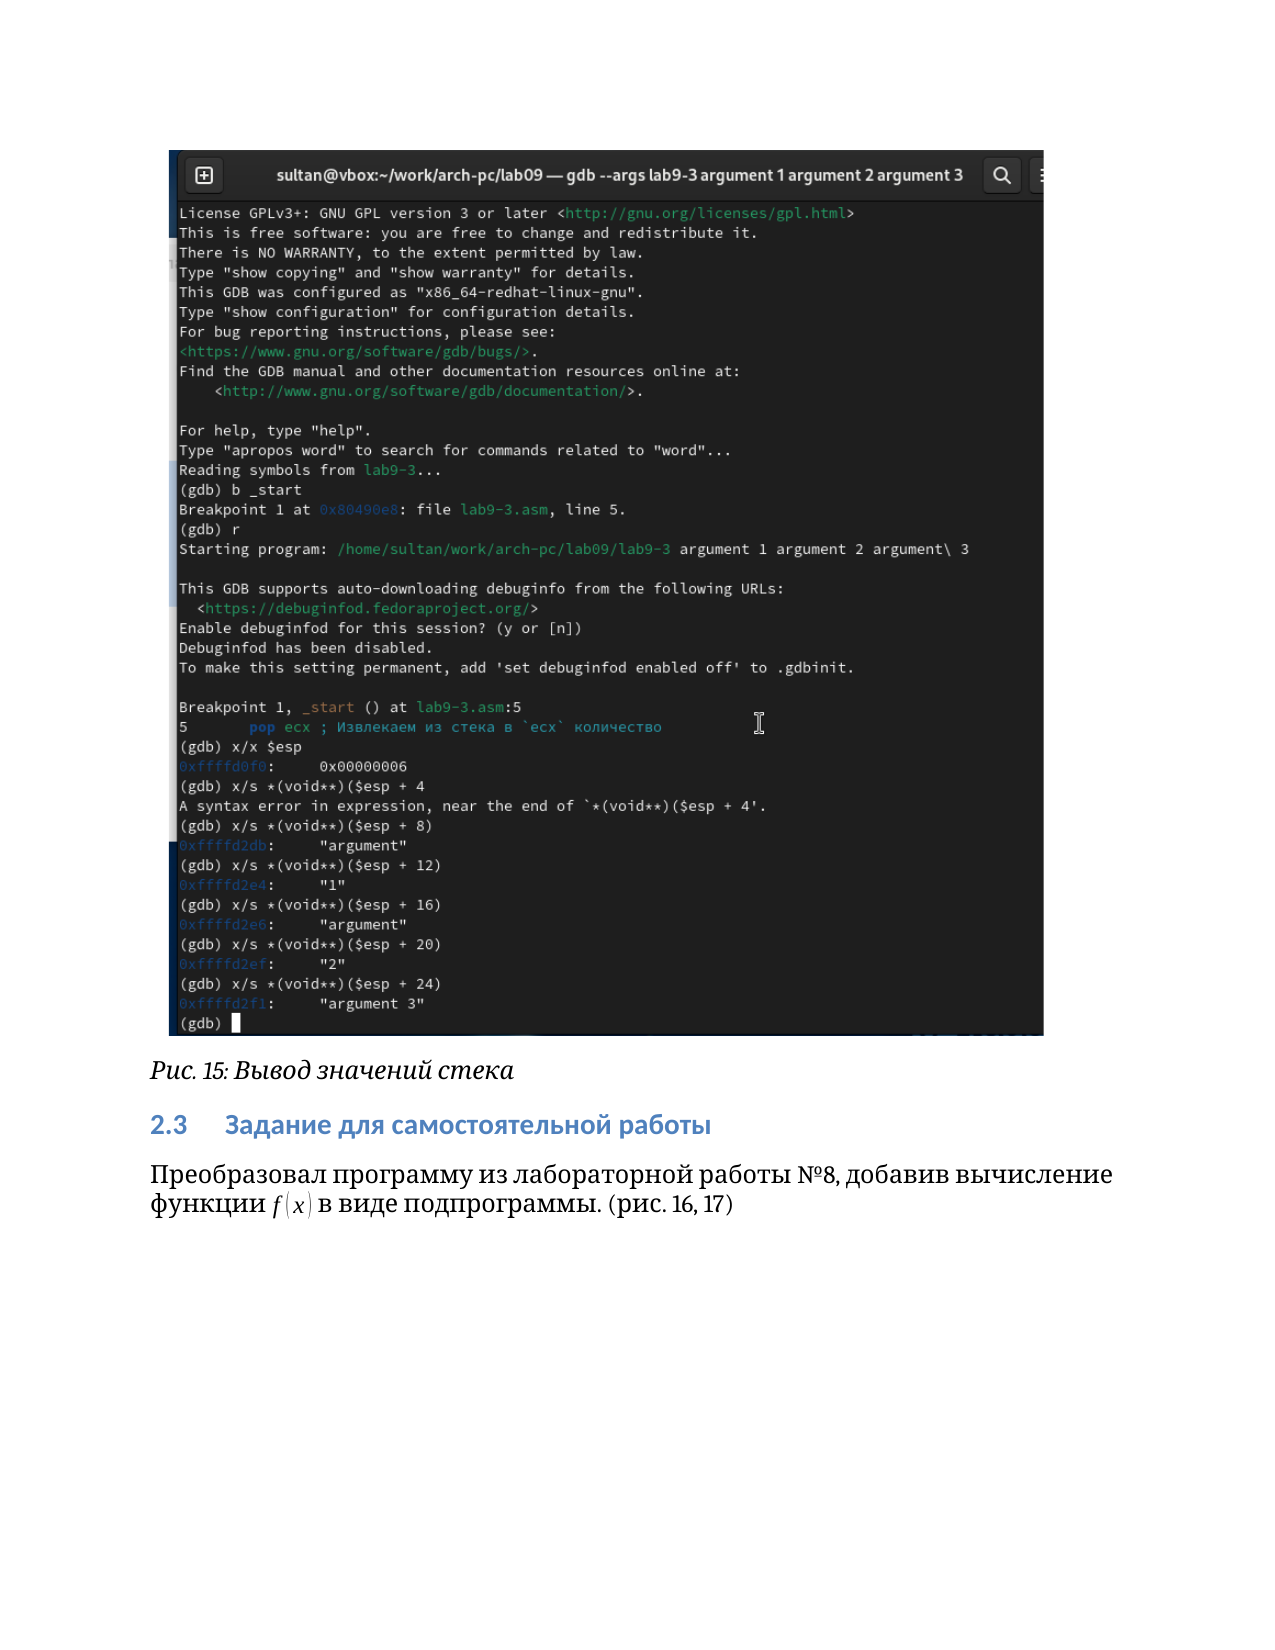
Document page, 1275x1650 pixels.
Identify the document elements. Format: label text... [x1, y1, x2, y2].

picture [168, 150, 1044, 1036]
subtitle 2.3 Задание для самостоятельной работы [150, 1106, 1125, 1142]
text Преобразовал программу из лабораторной работы №8, добавив вычисление функции в виде подпрограммы. (рис. 16, 17) [150, 1161, 1125, 1220]
text Рис. 15: Вывод значений стека [150, 1057, 1125, 1086]
